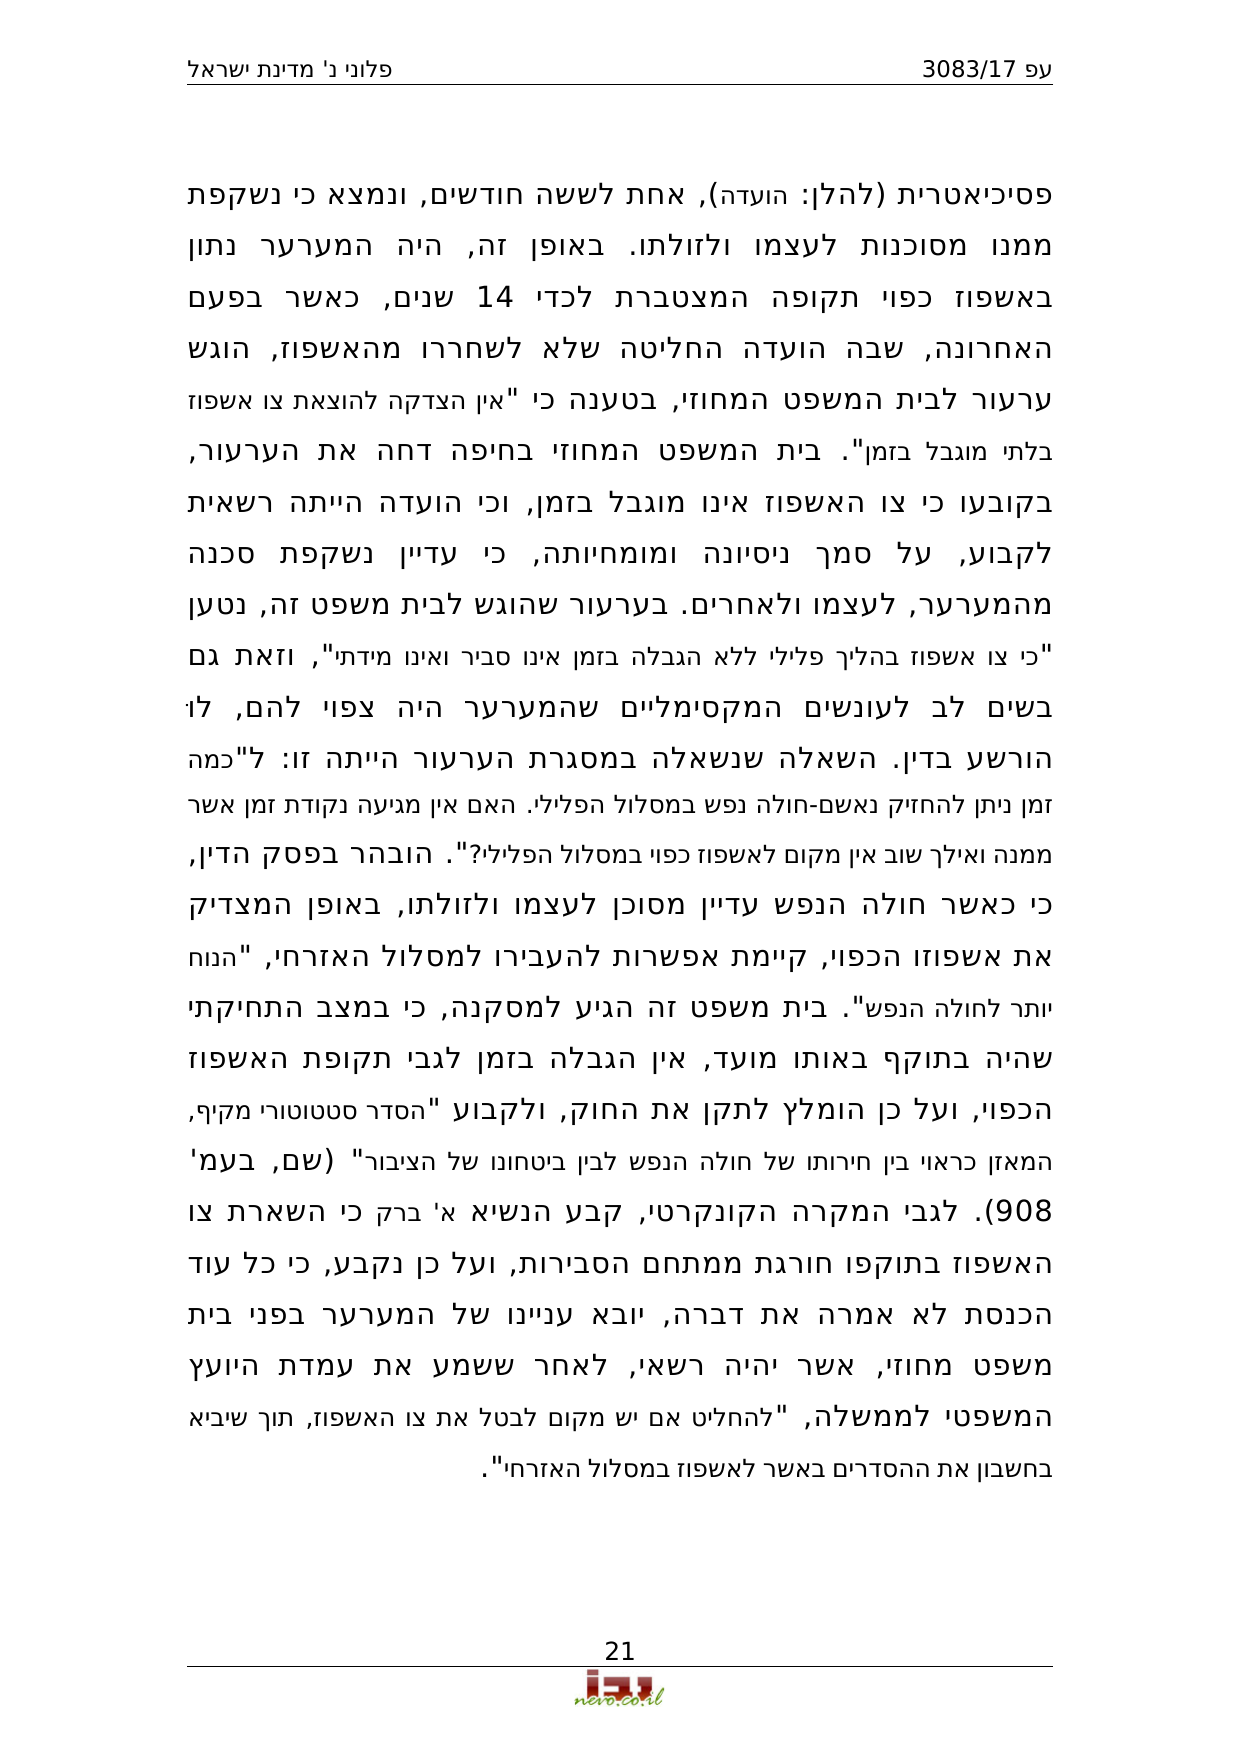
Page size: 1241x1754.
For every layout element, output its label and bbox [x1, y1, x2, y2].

text [187, 177, 1053, 1485]
picture [574, 1669, 666, 1707]
